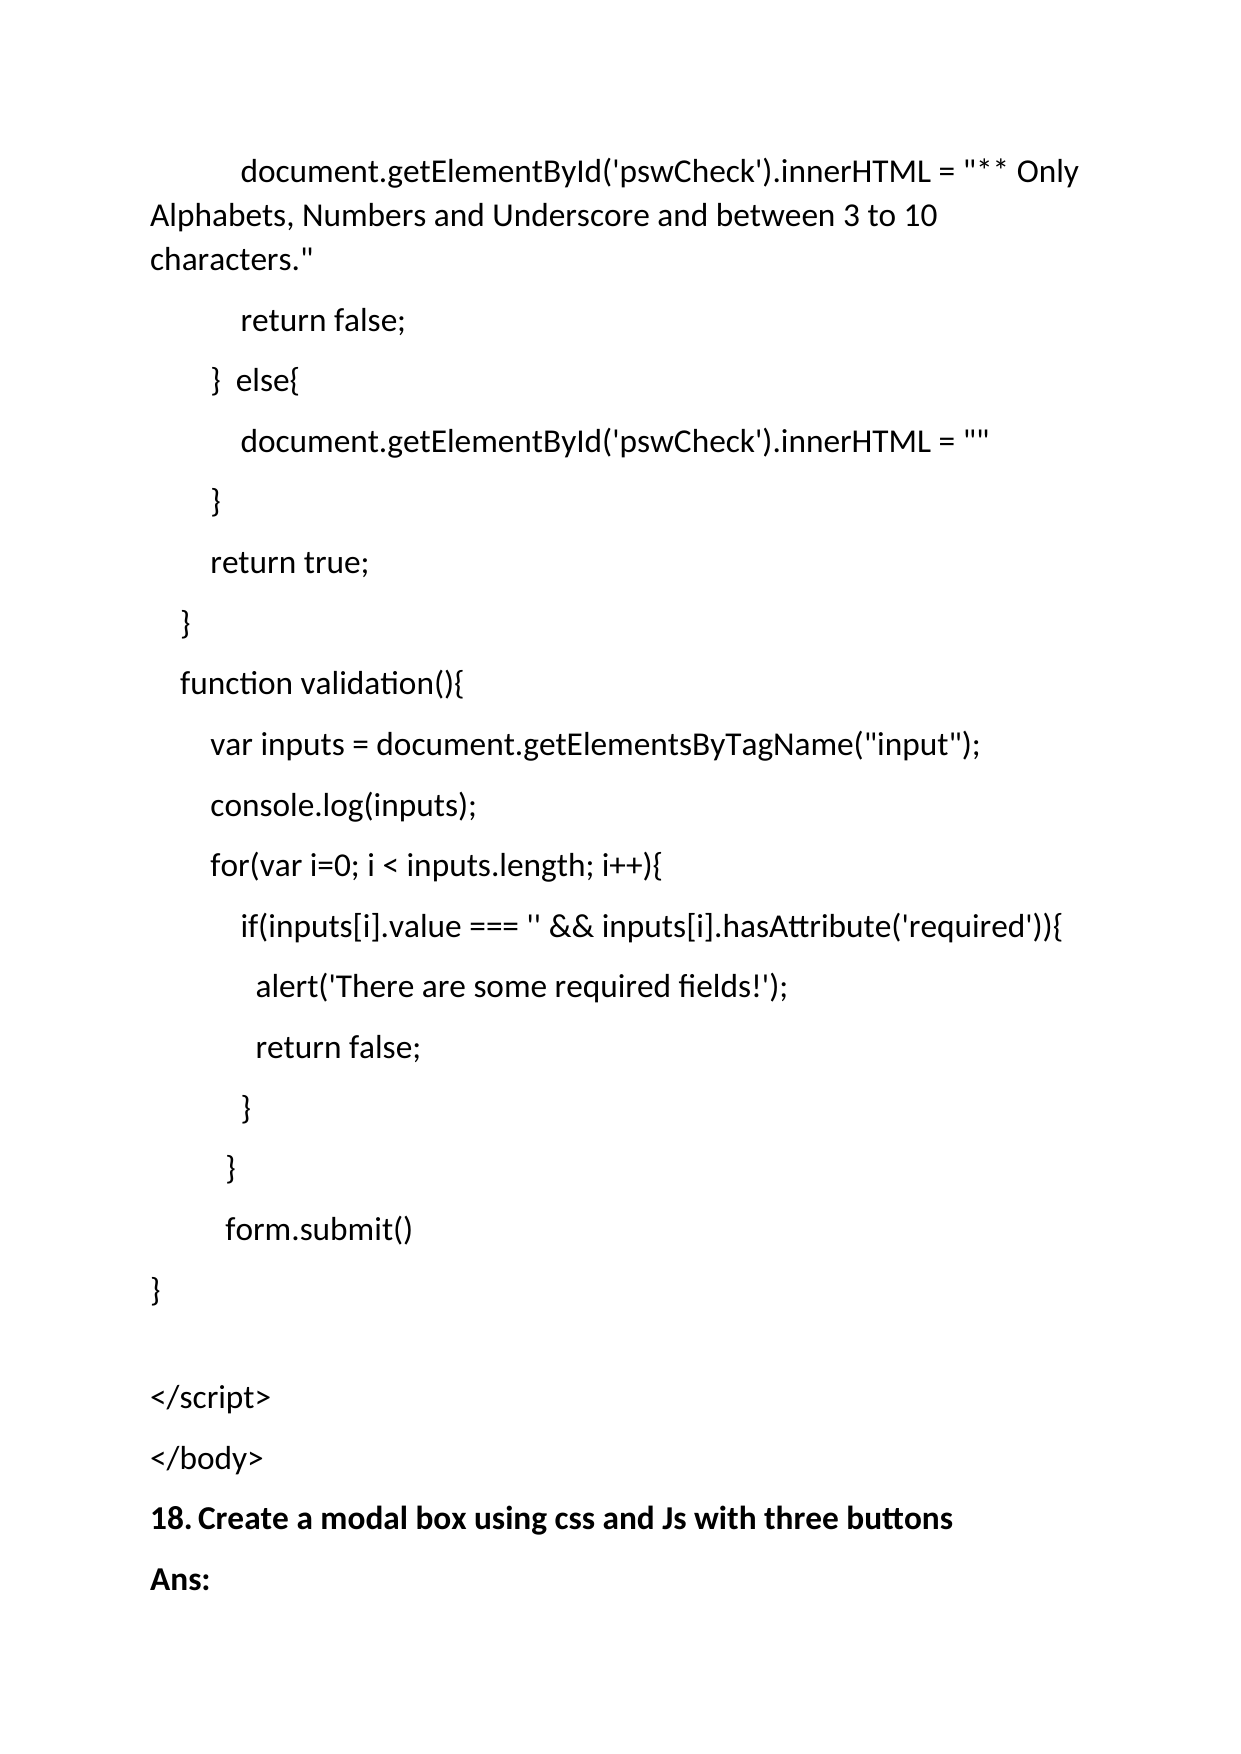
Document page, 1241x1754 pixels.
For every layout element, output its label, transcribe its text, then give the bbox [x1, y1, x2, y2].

text console.log(inputs); [150, 783, 1090, 824]
text document.getElementById('pswCheck').innerHTML = "** Only Alphabets, Numbers and Underscore and between 3 to 10 characters." [150, 150, 1090, 279]
text form.submit() [150, 1208, 1090, 1249]
text } [150, 1087, 1090, 1127]
text return true; [150, 541, 1090, 582]
text } else{ [150, 359, 1090, 400]
text </script> [150, 1376, 1090, 1417]
text } [150, 1268, 1090, 1309]
text alert('There are some required fields!'); [150, 965, 1090, 1006]
text return false; [150, 1026, 1090, 1067]
text Ans: [150, 1558, 1090, 1599]
text document.getElementById('pswCheck').innerHTML = "" [150, 420, 1090, 461]
text function validation(){ [150, 662, 1090, 703]
text } [150, 1147, 1090, 1188]
text 18. Create a modal box using css and Js with three buttons [193, 1497, 1090, 1538]
text } [150, 480, 1090, 521]
text return false; [150, 298, 1090, 339]
text } [150, 602, 1090, 642]
text var inputs = document.getElementsByTagName("input"); [150, 723, 1090, 764]
text if(inputs[i].value === '' && inputs[i].hasAttribute('required')){ [150, 905, 1090, 946]
text </body> [150, 1437, 1090, 1477]
text for(var i=0; i < inputs.length; i++){ [150, 844, 1090, 885]
